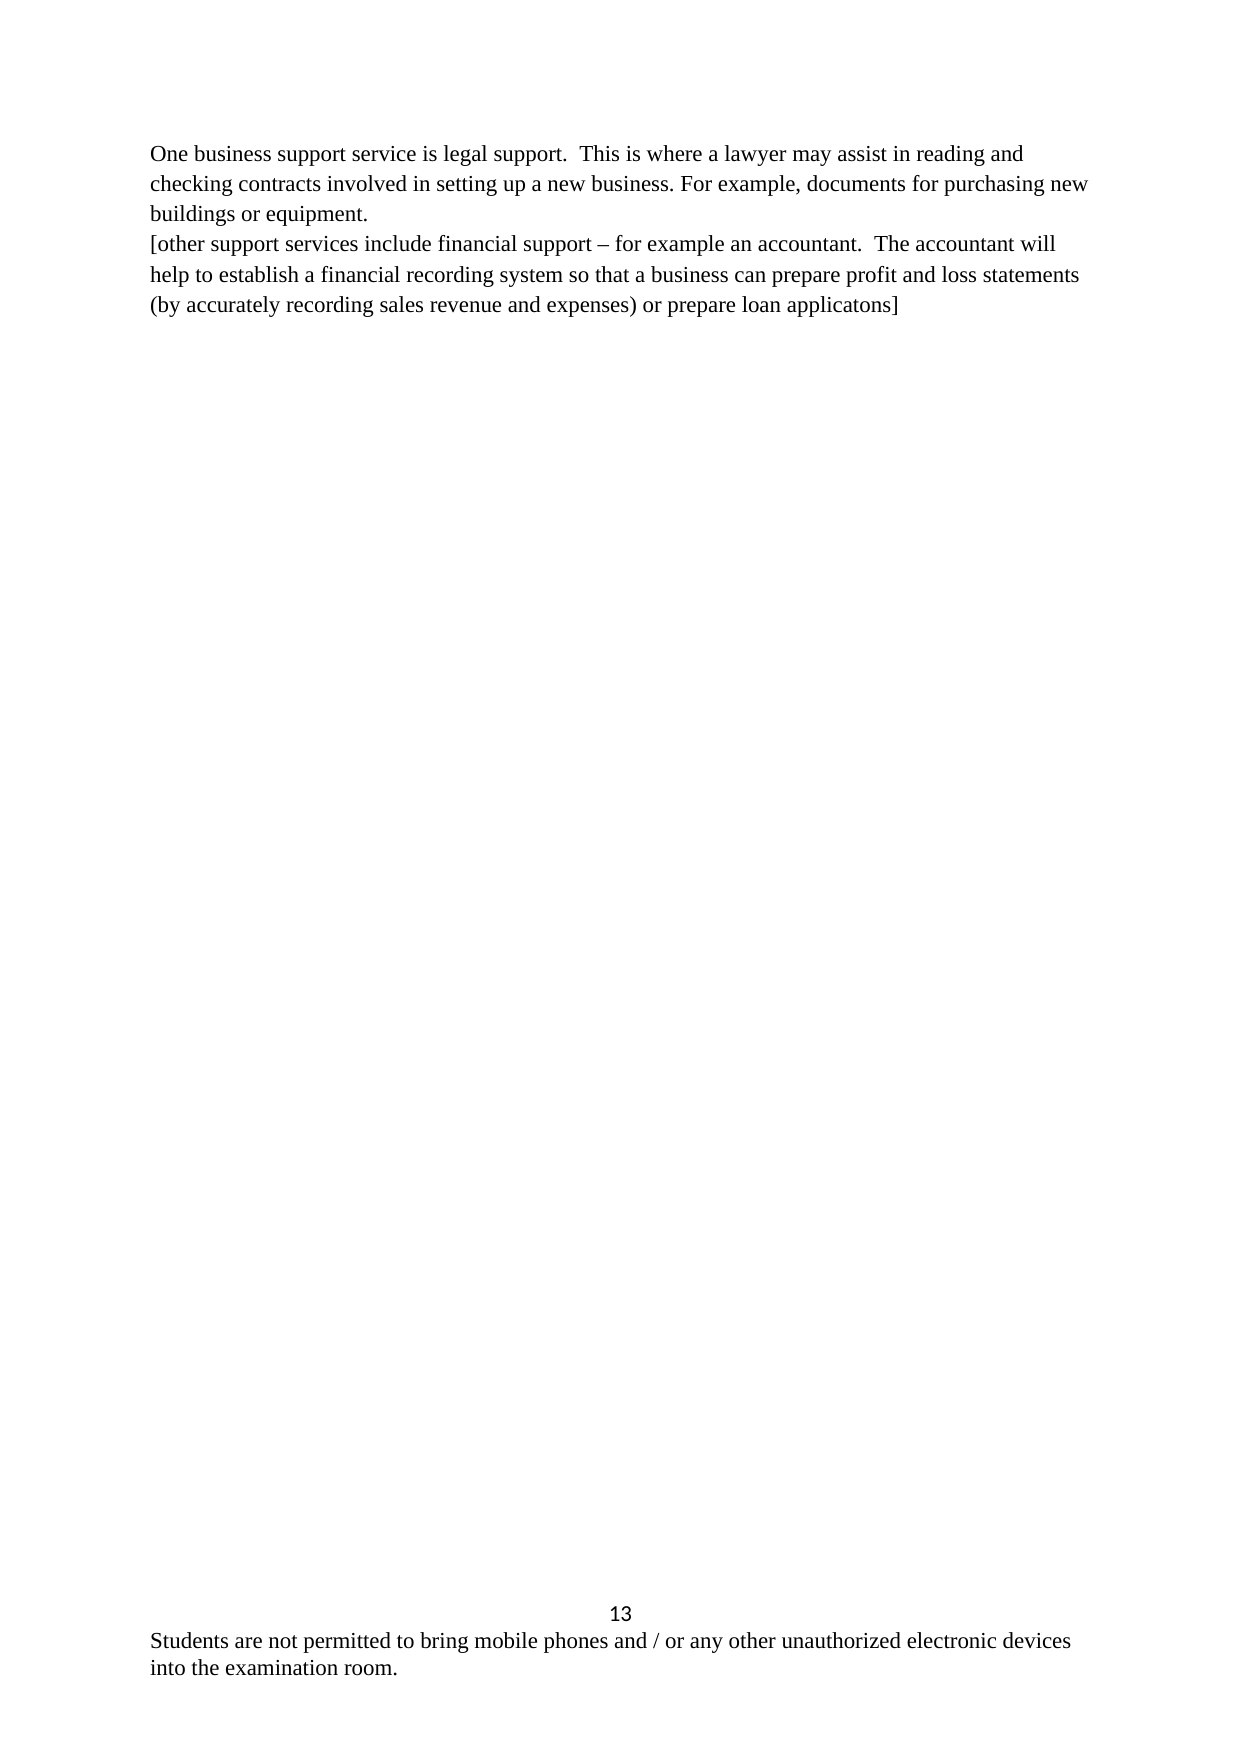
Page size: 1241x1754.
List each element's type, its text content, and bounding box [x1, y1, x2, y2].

text [other support services include financial support – for example an accountant. The accountant will help to establish a financial recording system so that a business can prepare profit and loss statements (by accurately recording sales revenue and expenses) or prepare loan applicatons] [150, 230, 1090, 317]
text One business support service is legal support. This is where a lawyer may assist in reading and checking contracts involved in setting up a new business. For example, documents for purchasing new buildings or equipment. [150, 140, 1090, 227]
